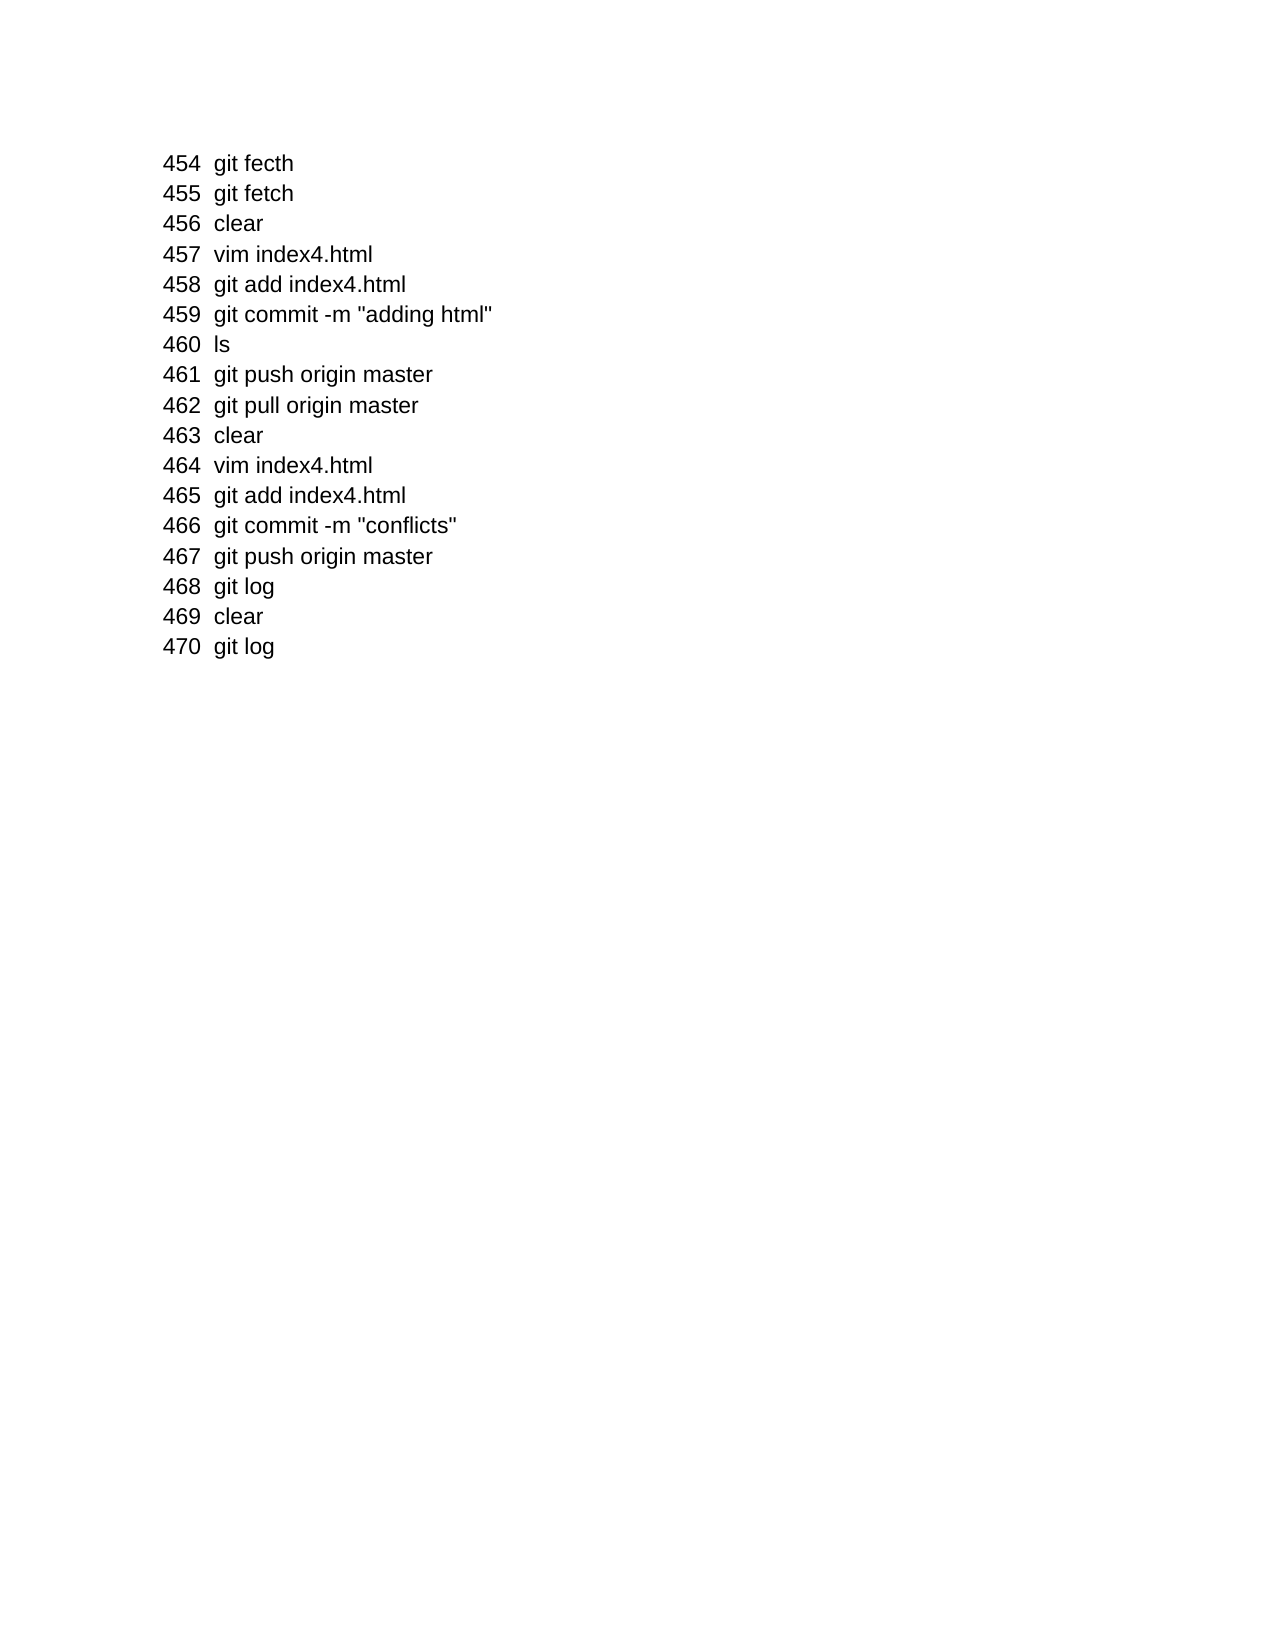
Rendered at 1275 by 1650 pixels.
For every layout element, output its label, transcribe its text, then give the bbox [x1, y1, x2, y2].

text 464 vim index4.html [150, 452, 1125, 478]
text 466 git commit -m "conflicts" [150, 512, 1125, 539]
text 454 git fecth [150, 150, 1125, 176]
text 461 git push origin master [150, 361, 1125, 388]
text 462 git pull origin master [150, 392, 1125, 418]
text 465 git add index4.html [150, 482, 1125, 509]
text 459 git commit -m "adding html" [150, 301, 1125, 327]
text 468 git log [150, 573, 1125, 599]
text 456 clear [150, 210, 1125, 237]
text 469 clear [150, 603, 1125, 629]
text 458 git add index4.html [150, 271, 1125, 297]
text 460 ls [150, 331, 1125, 358]
text 470 git log [150, 633, 1125, 660]
text 457 vim index4.html [150, 241, 1125, 267]
text 467 git push origin master [150, 543, 1125, 569]
text 455 git fetch [150, 180, 1125, 207]
text 463 clear [150, 422, 1125, 448]
